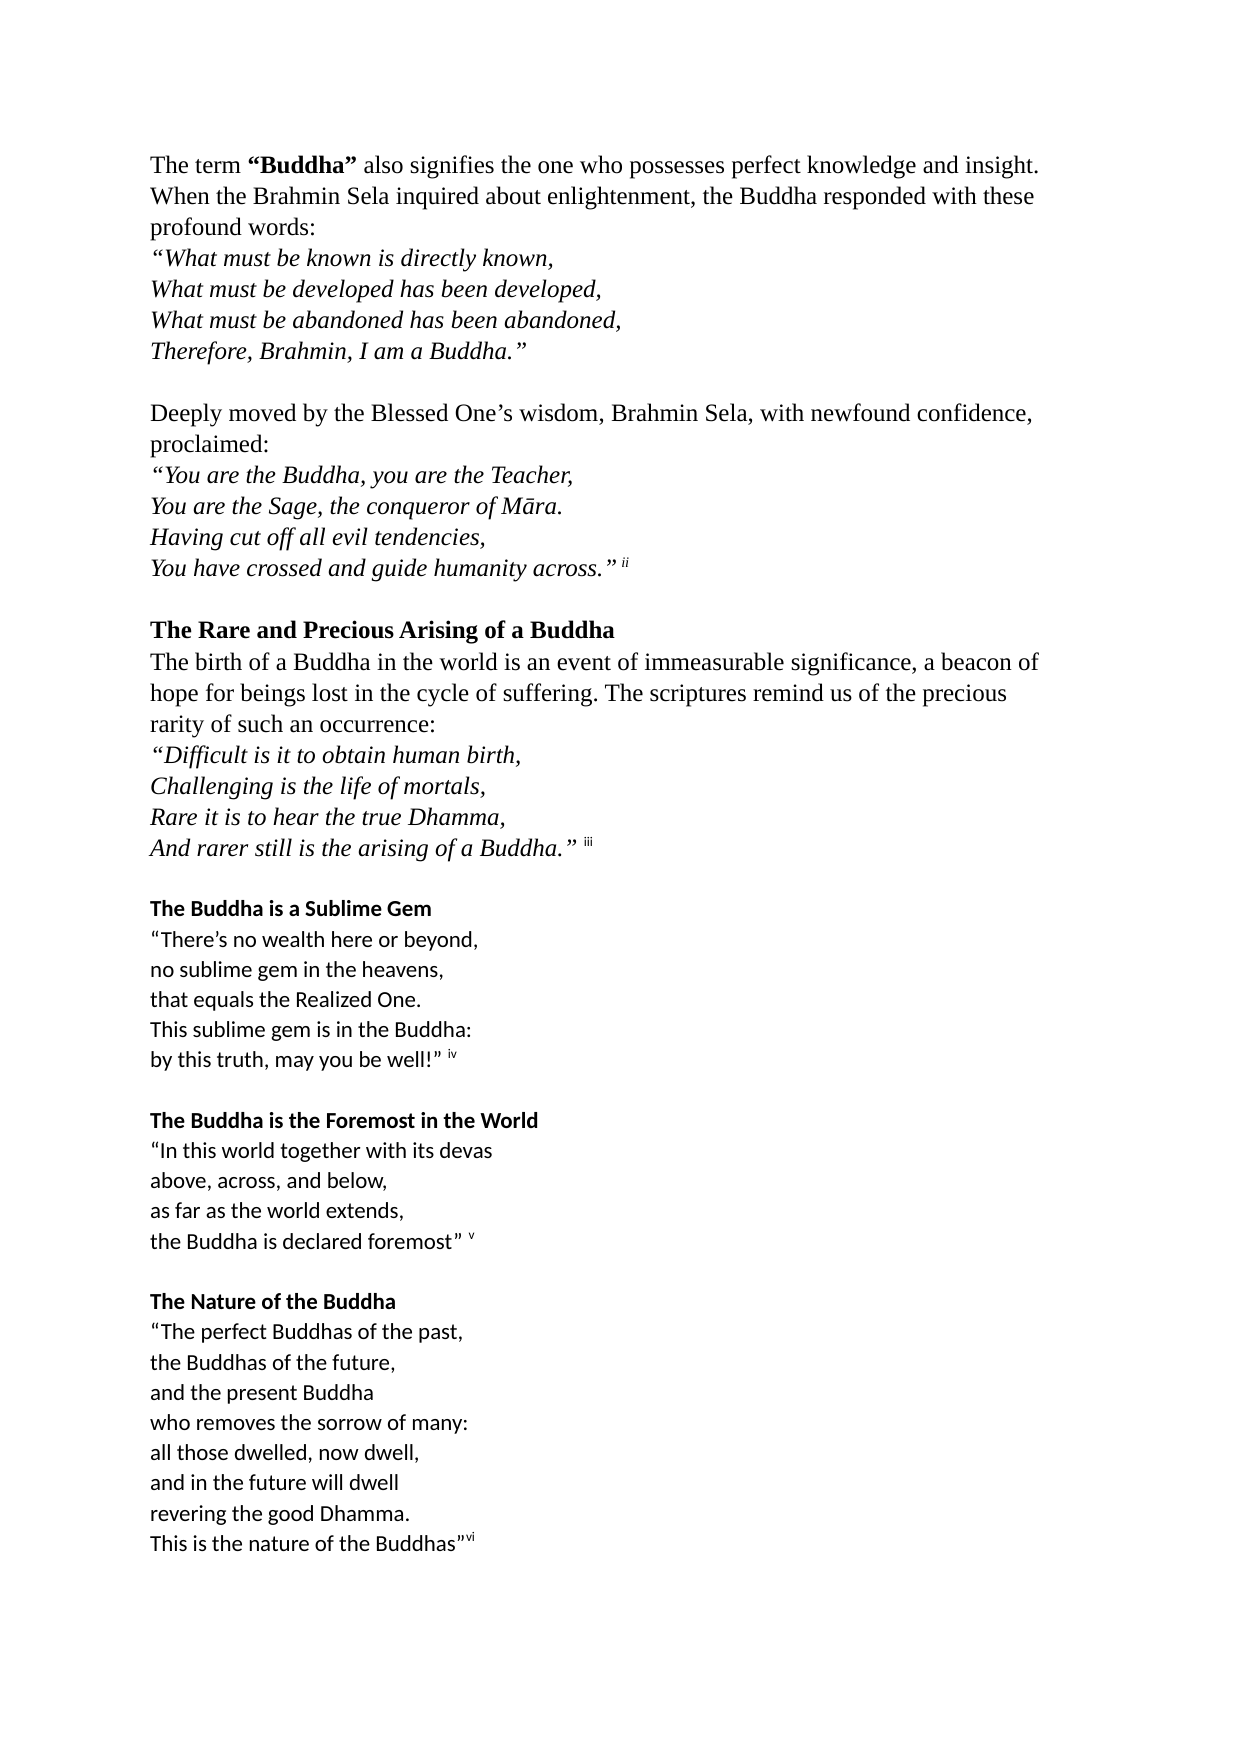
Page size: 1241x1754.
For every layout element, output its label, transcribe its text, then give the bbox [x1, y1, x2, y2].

text The birth of a Buddha in the world is an event of immeasurable significance, a beacon of hope for beings lost in the cycle of suffering. The scriptures remind us of the precious rarity of such an occurrence: [150, 647, 1053, 737]
text This is the nature of the Buddhas” [150, 1529, 1053, 1557]
text Deeply moved by the Blessed One’s wisdom, Brahmin Sela, with newfound confidence, proclaimed: [150, 398, 1053, 458]
text This sublime gem is in the Buddha: [150, 1015, 1053, 1043]
text the Buddha is declared foremost” [150, 1227, 1053, 1255]
text “The perfect Buddhas of the past, [150, 1317, 1053, 1345]
text “In this world together with its devas [150, 1136, 1053, 1164]
text The Rare and Precious Arising of a Buddha [150, 616, 1053, 644]
text “There’s no wealth here or beyond, [150, 925, 1053, 953]
text The term “Buddha” also signifies the one who possesses perfect knowledge and insight. When the Brahmin Sela inquired about enlightenment, the Buddha responded with these profound words: [150, 150, 1053, 241]
text “You are the Buddha, you are the Teacher, You are the Sage, the conqueror of Māra. Having cut off all evil tendencies, You have crossed and guide humanity across.” [150, 460, 1053, 582]
text that equals the Realized One. [150, 985, 1053, 1013]
text The Nature of the Buddha [150, 1287, 1053, 1315]
text revering the good Dhamma. [150, 1499, 1053, 1527]
text The Buddha is the Foremost in the World [150, 1106, 1053, 1134]
text who removes the sorrow of many: [150, 1408, 1053, 1436]
text the Buddhas of the future, [150, 1348, 1053, 1376]
text no sublime gem in the heavens, [150, 955, 1053, 983]
text The Buddha is a Sublime Gem [150, 894, 1053, 922]
text above, across, and below, [150, 1166, 1053, 1194]
text “Difficult is it to obtain human birth, Challenging is the life of mortals, Rare it is to hear the true Dhamma, And rarer still is the arising of a Buddha.” [150, 740, 1053, 862]
text and in the future will dwell [150, 1468, 1053, 1496]
text and the present Buddha [150, 1378, 1053, 1406]
text “What must be known is directly known, What must be developed has been developed, What must be abandoned has been abandoned, Therefore, Brahmin, I am a Buddha.” [150, 243, 1053, 365]
text all those dwelled, now dwell, [150, 1438, 1053, 1466]
text as far as the world extends, [150, 1197, 1053, 1224]
text by this truth, may you be well!” [150, 1046, 1053, 1073]
